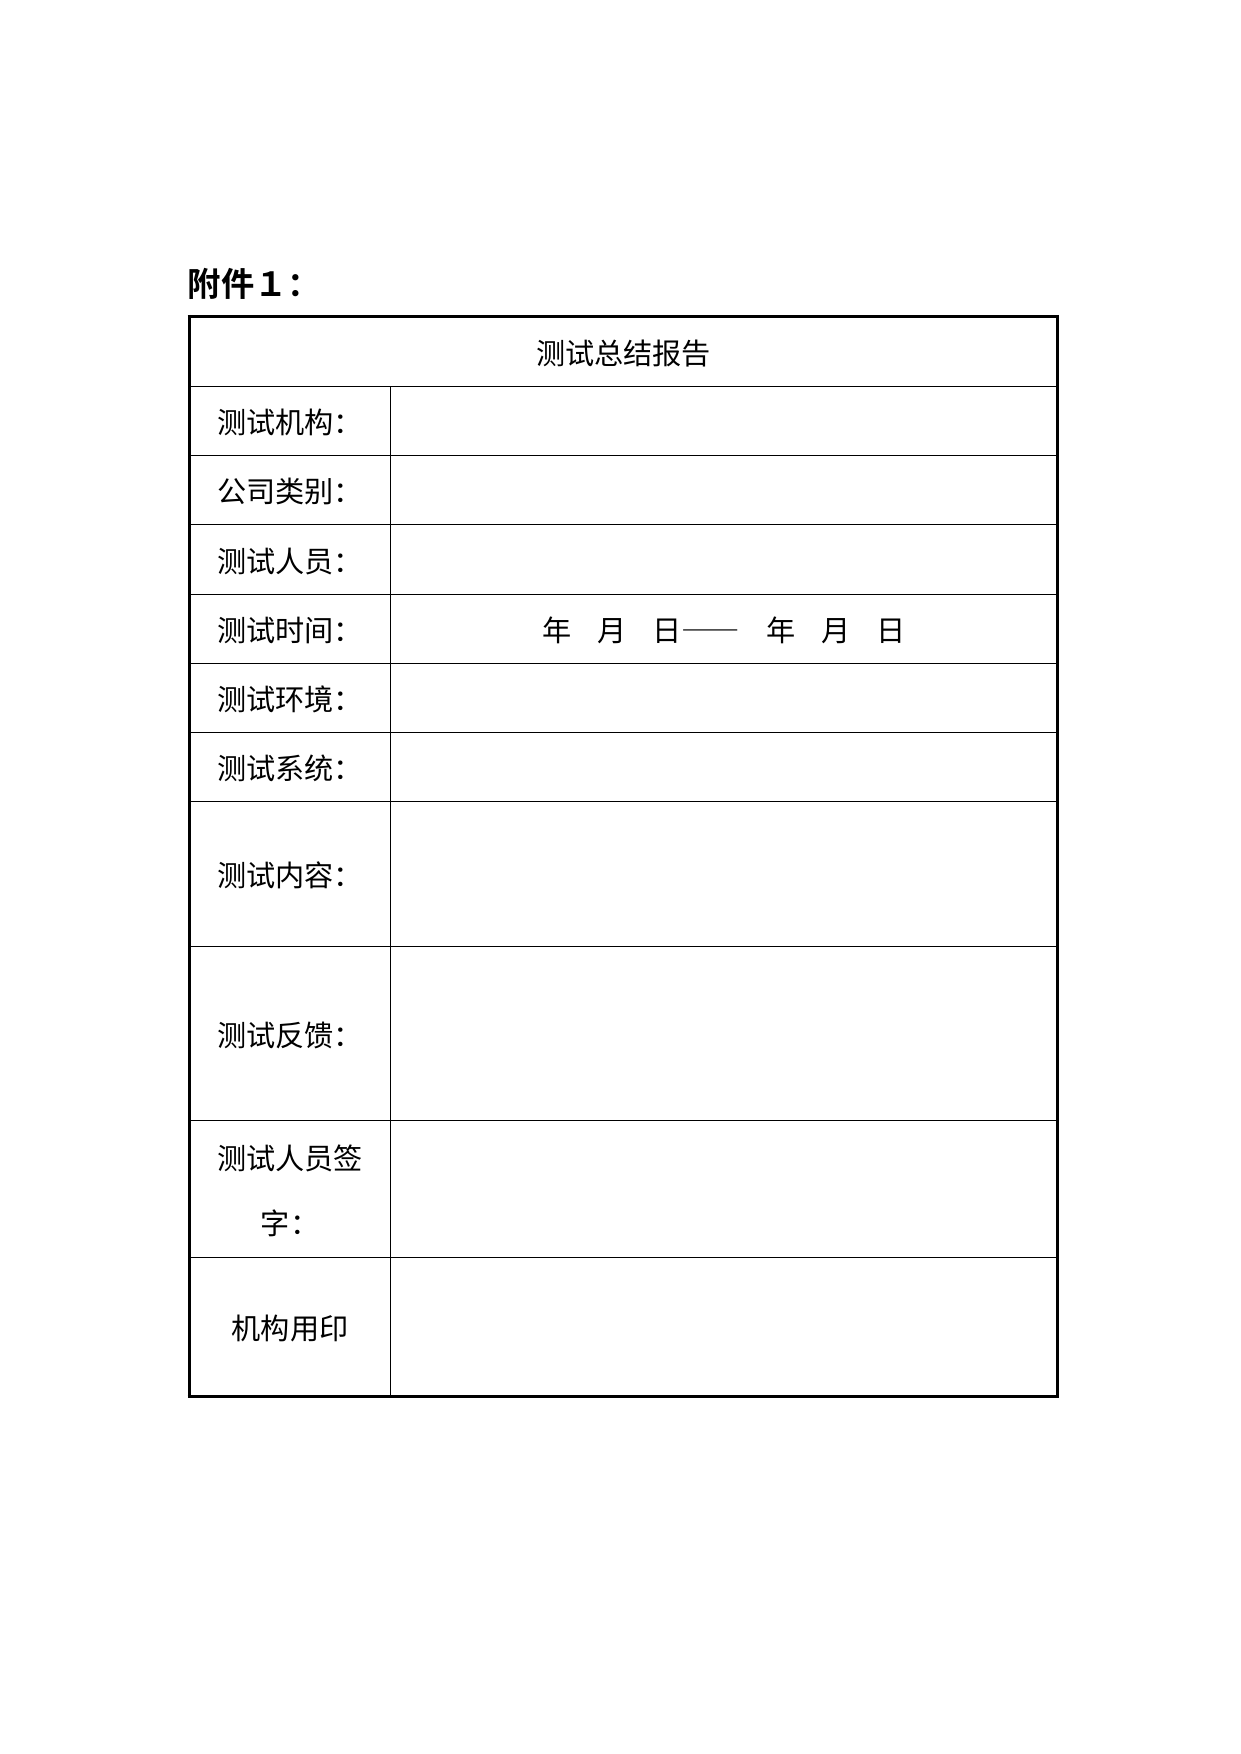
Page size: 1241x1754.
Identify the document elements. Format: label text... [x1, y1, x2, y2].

table_cell 测试系统： [191, 733, 390, 801]
table_cell 测试内容： [191, 802, 390, 946]
table_cell [391, 1258, 1056, 1395]
table_cell 测试机构： [191, 387, 390, 455]
table_cell 年 月 日—— 年 月 日 [391, 595, 1056, 663]
table_cell [391, 387, 1056, 455]
table_cell 测试时间： [191, 595, 390, 663]
table_cell 测试环境： [191, 664, 390, 732]
table_cell 测试人员签字： [191, 1121, 390, 1257]
table_cell [391, 456, 1056, 524]
table_cell 公司类别： [191, 456, 390, 524]
table_cell 测试人员： [191, 525, 390, 593]
table_cell [391, 1121, 1056, 1257]
text 附件１： [187, 250, 1053, 315]
table_cell [391, 802, 1056, 946]
table_cell 测试反馈： [191, 947, 390, 1120]
table_cell [391, 947, 1056, 1120]
table_cell [391, 525, 1056, 593]
table_cell [391, 733, 1056, 801]
table_cell [391, 664, 1056, 732]
table_header 测试总结报告 [191, 318, 1056, 386]
table_cell 机构用印 [191, 1258, 390, 1395]
